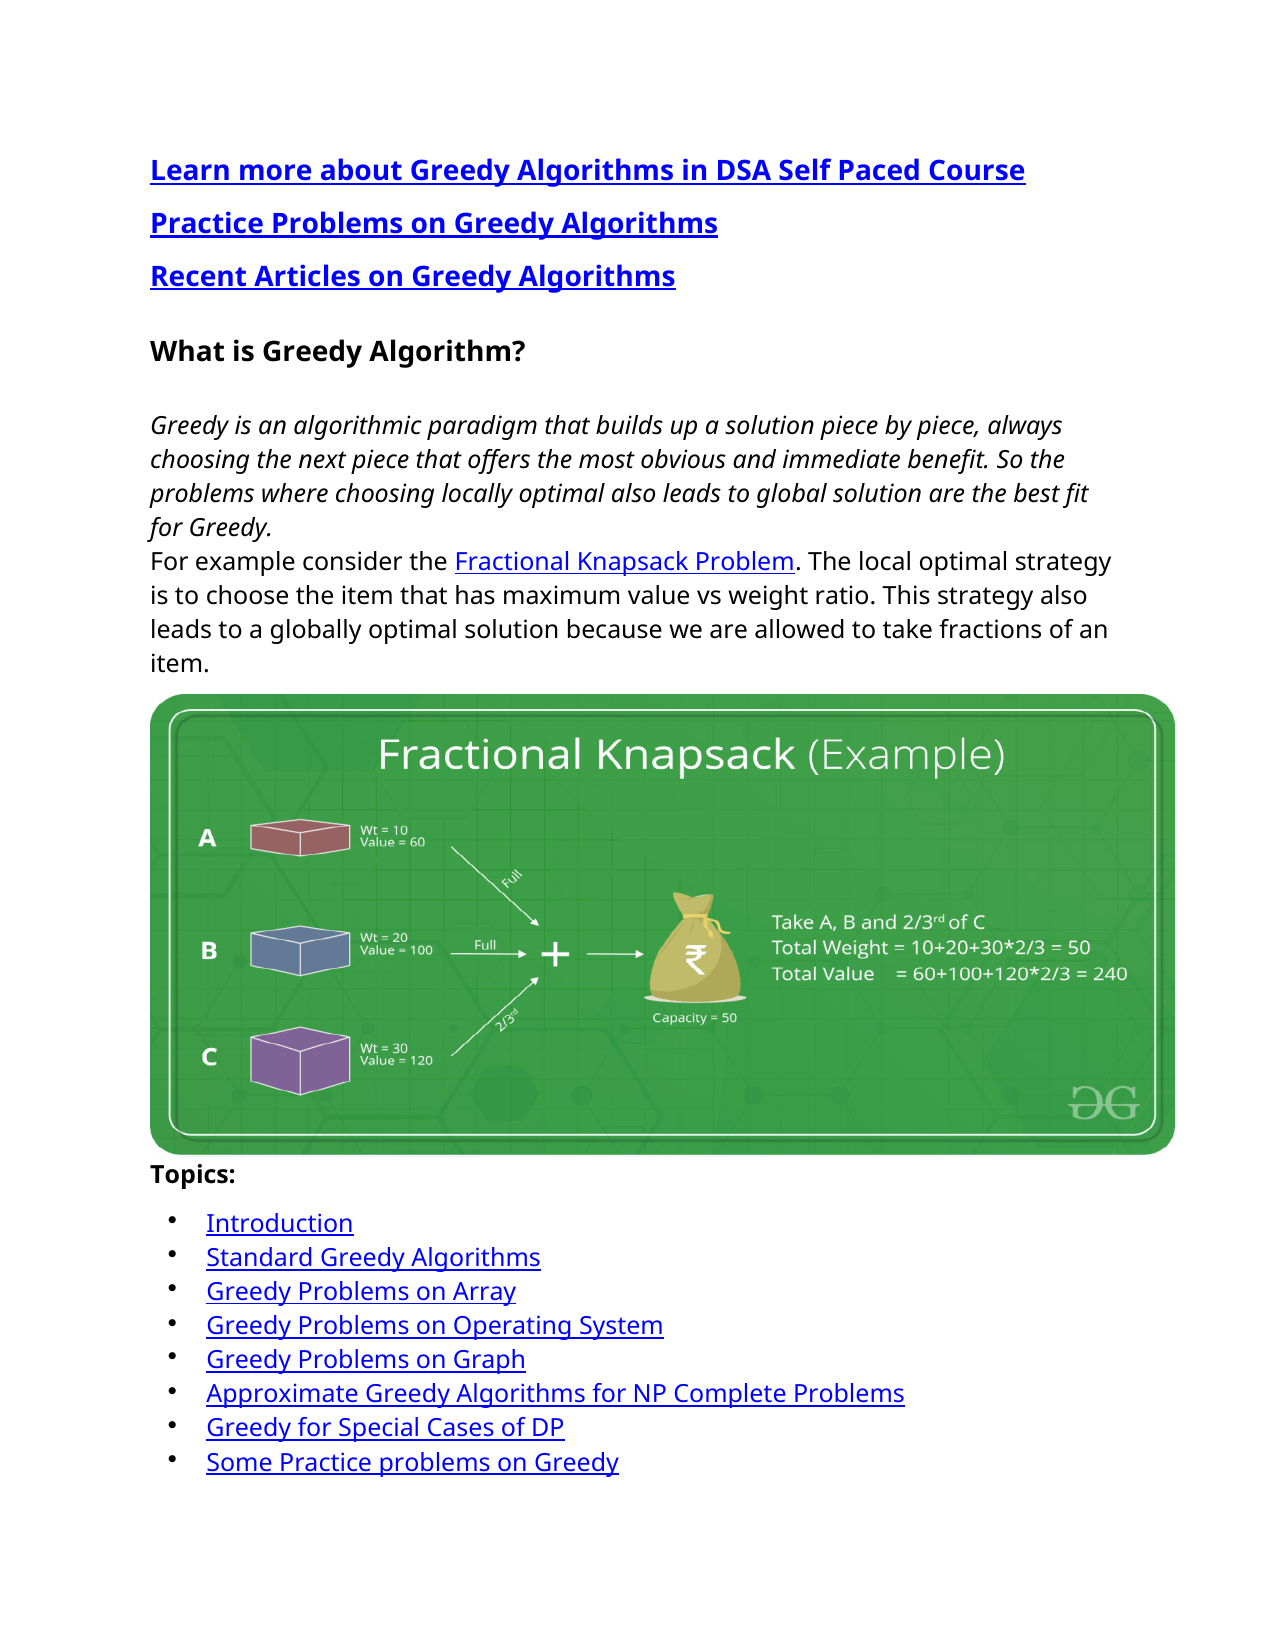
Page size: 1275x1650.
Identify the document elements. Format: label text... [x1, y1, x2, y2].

list Standard Greedy Algorithms [169, 1240, 1125, 1274]
list Some Practice problems on Greedy [169, 1444, 1125, 1478]
text What is Greedy Algorithm? [150, 332, 1125, 370]
text Practice Problems on Greedy Algorithms [150, 203, 1125, 241]
list Greedy Problems on Array [169, 1274, 1125, 1308]
list Greedy for Special Cases of DP [169, 1410, 1125, 1444]
list Introduction [169, 1206, 1125, 1240]
text Recent Articles on Greedy Algorithms [150, 256, 1125, 294]
text Learn more about Greedy Algorithms in DSA Self Paced Course [150, 150, 1125, 188]
text Topics: [150, 1157, 1125, 1191]
text For example consider the Fractional Knapsack Problem. The local optimal strategy is to choose the item that has maximum value vs weight ratio. This strategy also leads to a globally optimal solution because we are allowed to take fractions of an item. [150, 544, 1125, 680]
list Greedy Problems on Graph [169, 1342, 1125, 1376]
text Greedy is an algorithmic paradigm that builds up a solution piece by piece, always choosing the next piece that offers the most obvious and immediate benefit. So the problems where choosing locally optimal also leads to global solution are the best fit for Greedy. [150, 407, 1125, 544]
picture [150, 694, 1175, 1157]
list Greedy Problems on Operating System [169, 1308, 1125, 1342]
list Approximate Greedy Algorithms for NP Complete Problems [169, 1376, 1125, 1410]
